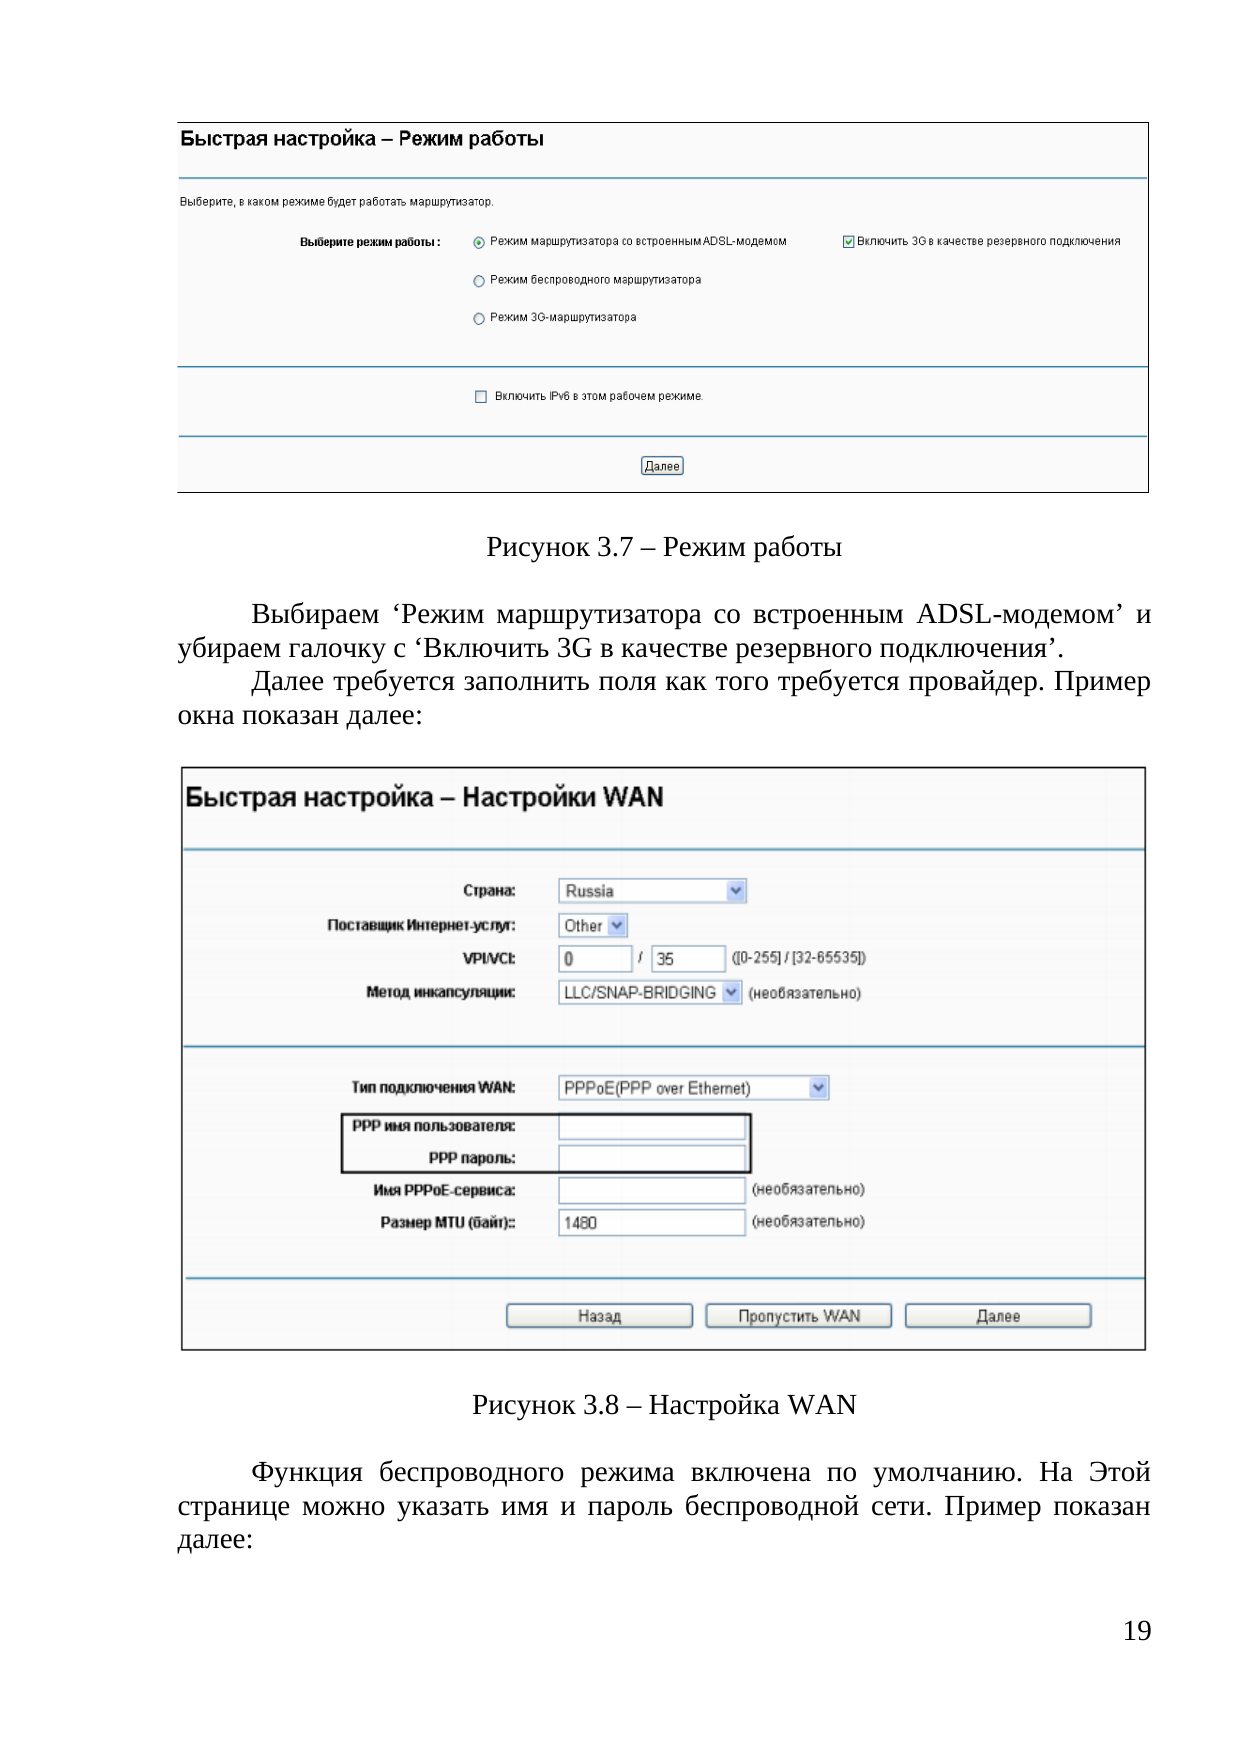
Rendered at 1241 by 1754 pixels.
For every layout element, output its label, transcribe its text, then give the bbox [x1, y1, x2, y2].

picture [177, 118, 1152, 496]
text Функция беспроводного режима включена по умолчанию. На Этой странице можно указать имя и пароль беспроводной сети. Пример показан далее: [177, 1454, 1152, 1555]
text Рисунок 3.8 – Настройка WAN [177, 1387, 1152, 1421]
text Рисунок 3.7 – Режим работы [177, 529, 1152, 563]
text Далее требуется заполнить поля как того требуется провайдер. Пример окна показан далее: [177, 663, 1152, 731]
picture [177, 764, 1152, 1354]
text Выбираем ‘Режим маршрутизатора со встроенным ADSL-модемом’ и убираем галочку с ‘Включить 3G в качестве резервного подключения’. [177, 596, 1152, 663]
